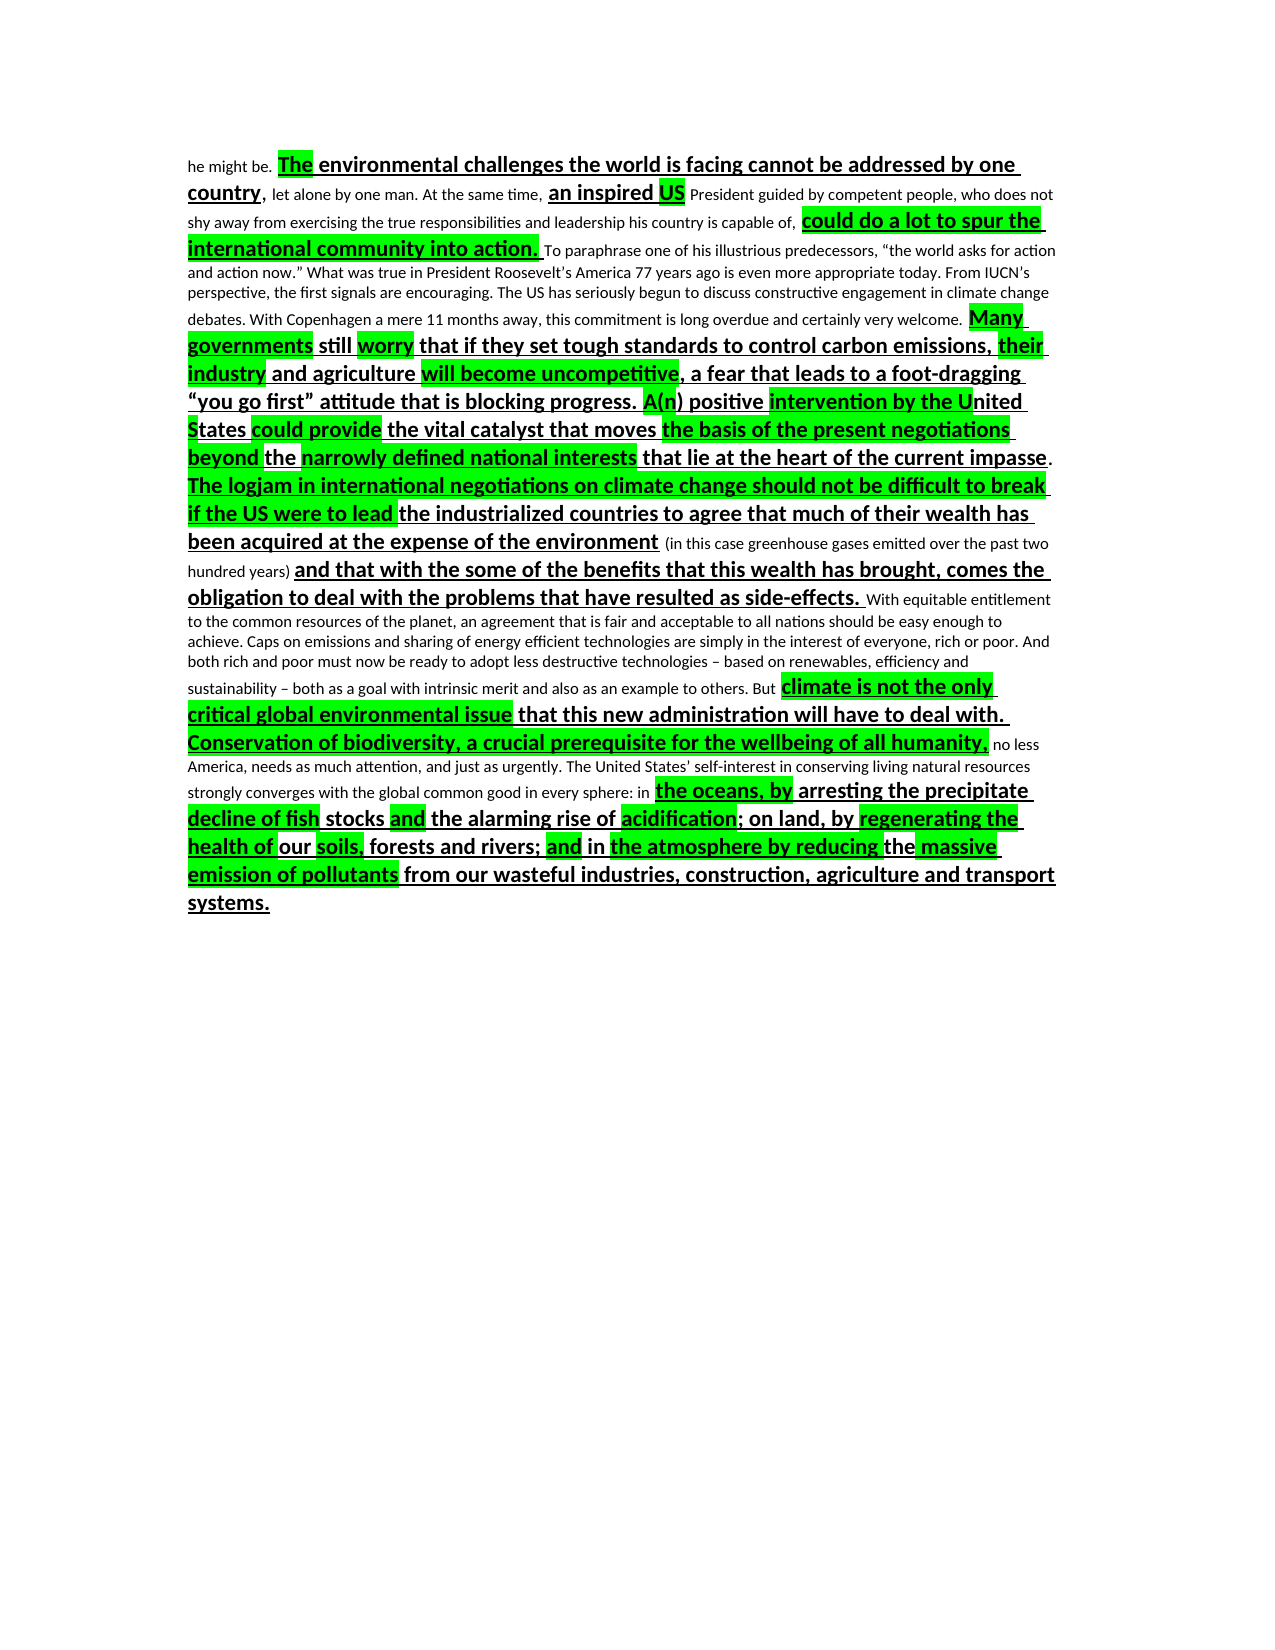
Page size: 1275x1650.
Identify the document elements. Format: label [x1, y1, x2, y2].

text [187, 150, 1059, 916]
